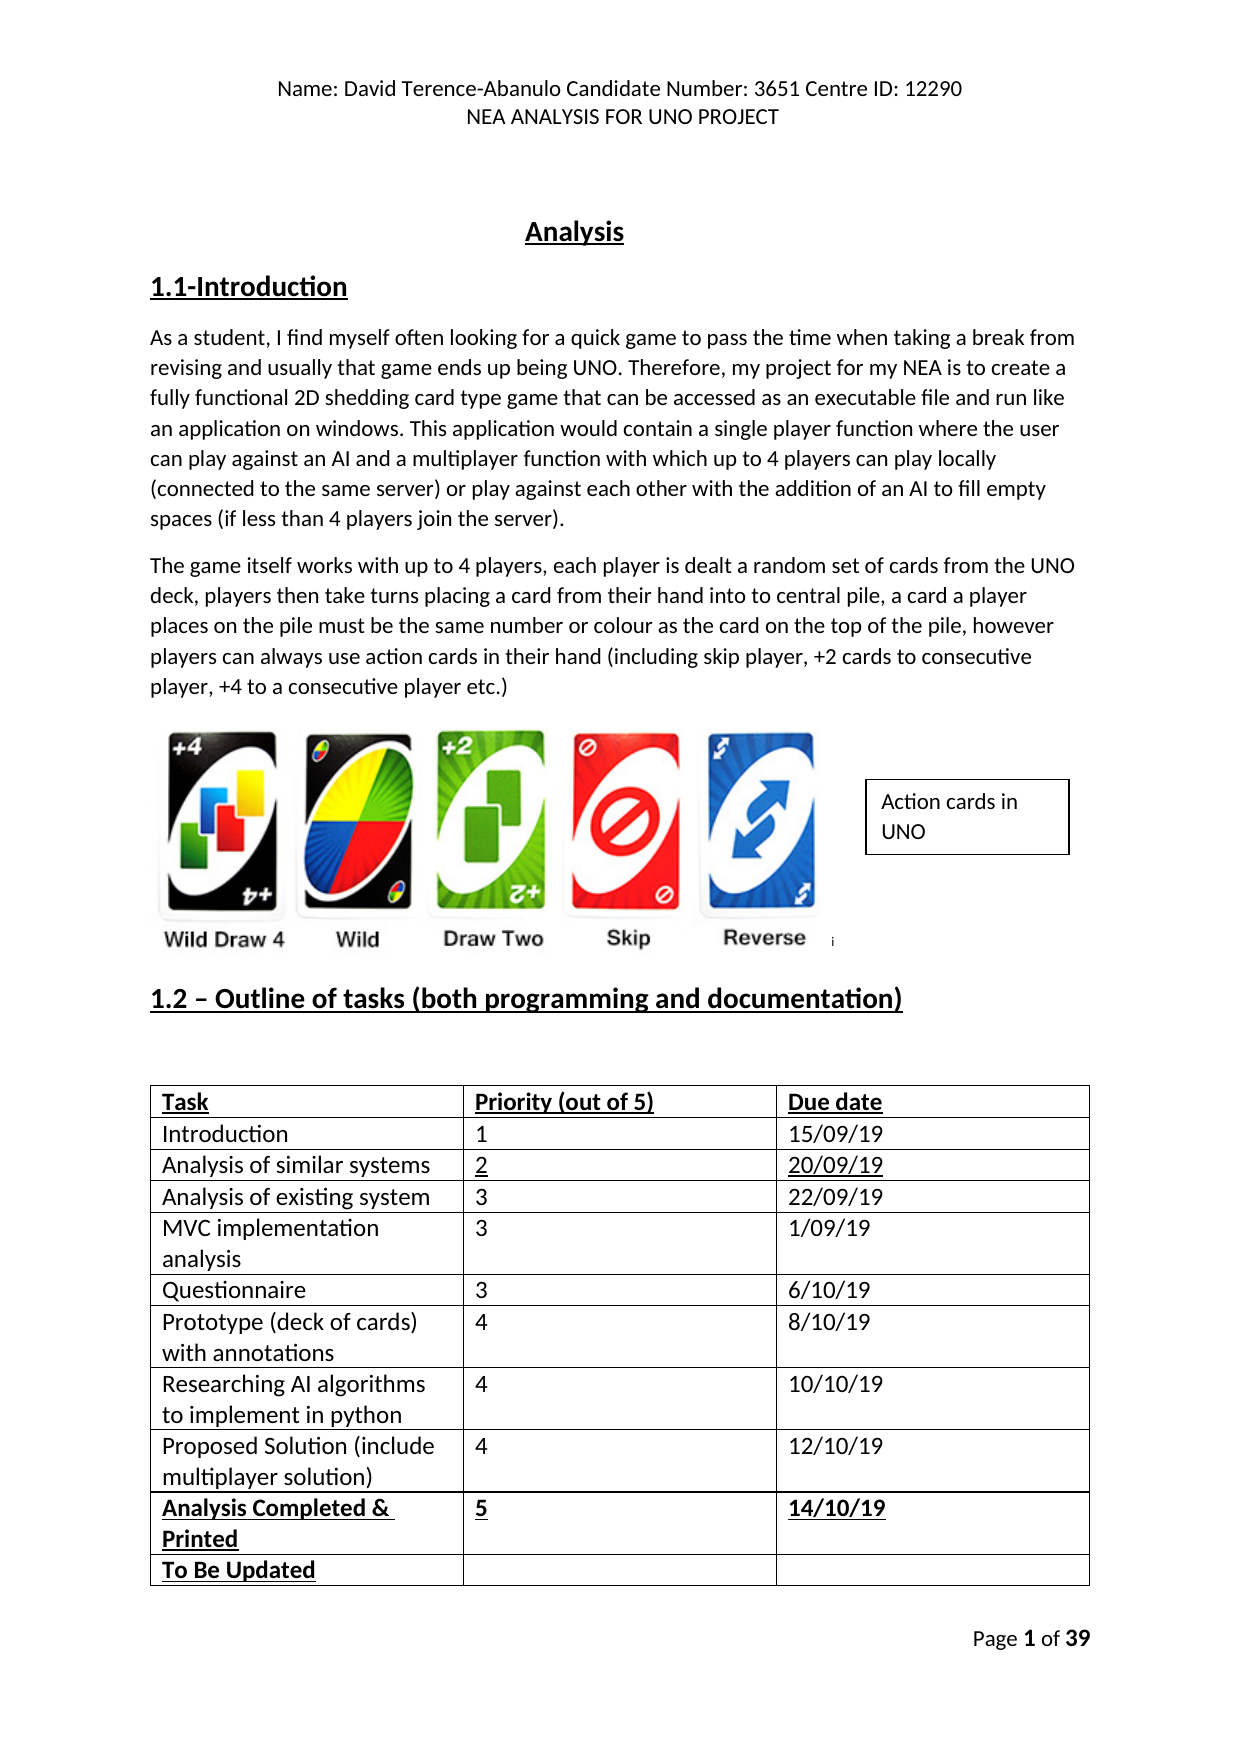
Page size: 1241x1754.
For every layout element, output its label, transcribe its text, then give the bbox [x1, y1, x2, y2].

table_cell 22/09/19 [777, 1181, 1089, 1212]
table_cell Researching AI algorithms to implement in python [151, 1368, 463, 1429]
table_cell 1/09/19 [777, 1213, 1089, 1274]
text 1.1-Introduction [150, 268, 1090, 304]
table_header Due date [777, 1086, 1089, 1117]
table_cell 5 [464, 1493, 776, 1553]
table_cell Introduction [151, 1118, 463, 1148]
table_cell Proposed Solution (include multiplayer solution) [151, 1430, 463, 1491]
table_cell Analysis of similar systems [151, 1150, 463, 1180]
text As a student, I find myself often looking for a quick game to pass the time when taking a break from revising and usually that game ends up being UNO. Therefore, my project for my NEA is to create a fully functional 2D shedding card type game that can be accessed as an executable file and run like an application on windows. This application would contain a single player function where the user can play against an AI and a multiplayer function with which up to 4 players can play locally (connected to the same server) or play against each other with the addition of an AI to fill empty spaces (if less than 4 players join the server). [150, 323, 1090, 532]
table_cell 1 [464, 1118, 776, 1148]
table_cell 4 [464, 1306, 776, 1367]
list Analysis [525, 213, 1090, 248]
table_cell 8/10/19 [777, 1306, 1089, 1367]
table_cell 6/10/19 [777, 1275, 1089, 1305]
table_cell 3 [464, 1275, 776, 1305]
table_cell 4 [464, 1368, 776, 1429]
text 1.2 – Outline of tasks (both programming and documentation) [150, 981, 1090, 1016]
table_cell 10/10/19 [777, 1368, 1089, 1429]
table_cell Analysis Completed & Printed [151, 1493, 463, 1553]
table_cell 20/09/19 [777, 1150, 1089, 1180]
picture [150, 718, 832, 956]
table_cell 12/10/19 [777, 1430, 1089, 1491]
table_cell 4 [464, 1430, 776, 1491]
table_cell 2 [464, 1150, 776, 1180]
table_cell Analysis of existing system [151, 1181, 463, 1212]
table_cell Prototype (deck of cards) with annotations [151, 1306, 463, 1367]
table_cell [464, 1555, 776, 1585]
table_cell 15/09/19 [777, 1118, 1089, 1148]
table_header Task [151, 1086, 463, 1117]
table_cell 3 [464, 1181, 776, 1212]
table_cell 14/10/19 [777, 1493, 1089, 1553]
table_header Priority (out of 5) [464, 1086, 776, 1117]
table_cell 3 [464, 1213, 776, 1274]
table_cell Questionnaire [151, 1275, 463, 1305]
table_cell To Be Updated [151, 1555, 463, 1585]
text The game itself works with up to 4 players, each player is dealt a random set of cards from the UNO deck, players then take turns placing a card from their hand into to central pile, a card a player places on the pile must be the same number or colour as the card on the top of the pile, however players can always use action cards in their hand (including skip player, +2 cards to consecutive player, +4 to a consecutive player etc.) [150, 551, 1090, 700]
table_cell [777, 1555, 1089, 1585]
table_cell MVC implementation analysis [151, 1213, 463, 1274]
